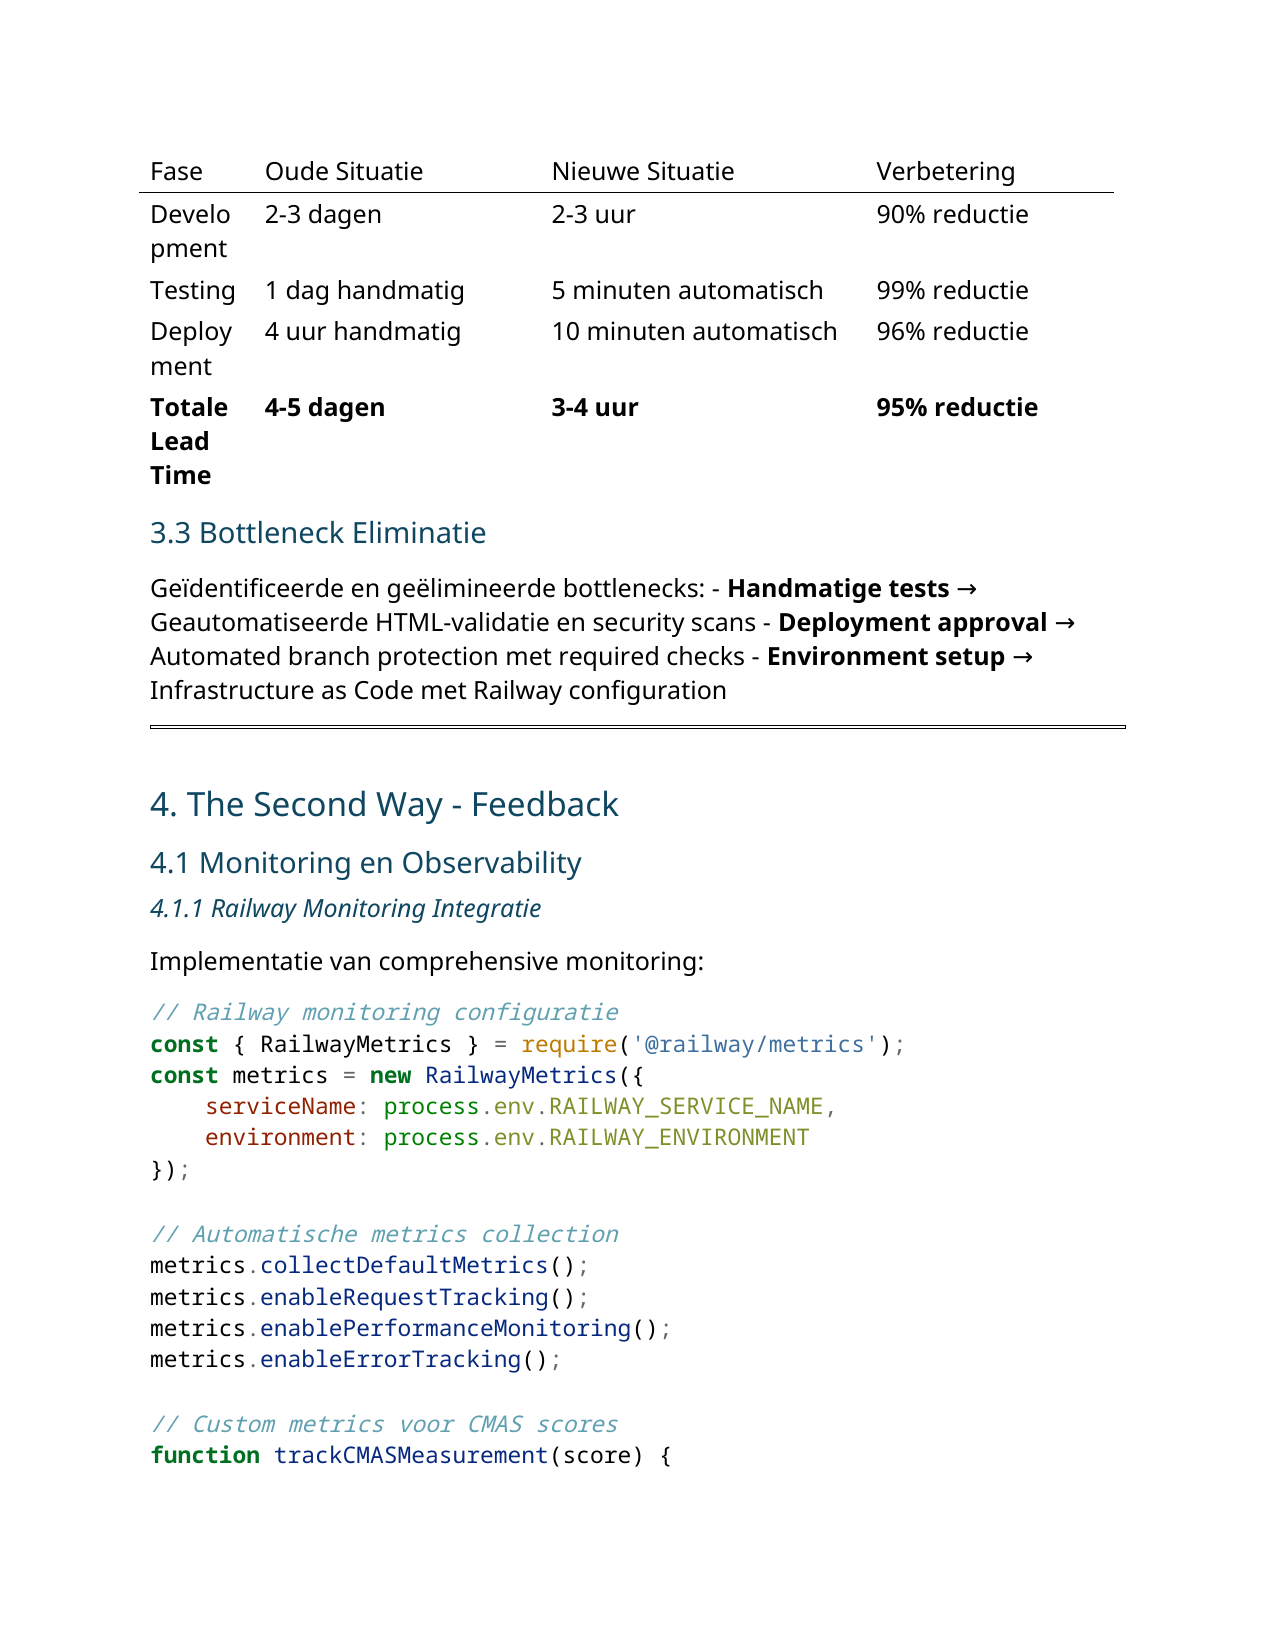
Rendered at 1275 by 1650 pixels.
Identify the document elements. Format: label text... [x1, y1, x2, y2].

table_cell 99% reductie [865, 269, 1114, 310]
table_cell Deployment [139, 310, 253, 386]
subtitle 4. The Second Way - Feedback [150, 781, 1125, 826]
table_cell 2-3 uur [540, 193, 865, 269]
table_header Verbetering [865, 150, 1114, 192]
table_cell 90% reductie [865, 193, 1114, 269]
table_header Oude Situatie [253, 150, 540, 192]
table_cell Totale Lead Time [139, 386, 253, 496]
table_cell 96% reductie [865, 310, 1114, 386]
text Implementatie van comprehensive monitoring: [150, 943, 1125, 978]
table_cell 1 dag handmatig [253, 269, 540, 310]
table_cell 4 uur handmatig [253, 310, 540, 386]
subtitle 4.1.1 Railway Monitoring Integratie [150, 891, 1125, 925]
subtitle 4.1 Monitoring en Observability [150, 843, 1125, 882]
table_header Nieuwe Situatie [540, 150, 865, 192]
text Geïdentificeerde en geëlimineerde bottlenecks: - Handmatige tests → Geautomatiseerde HTML-validatie en security scans - Deployment approval → Automated branch protection met required checks - Environment setup → Infrastructure as Code met Railway configuration [150, 571, 1125, 707]
table_header Fase [139, 150, 253, 192]
table_cell 3-4 uur [540, 386, 865, 496]
table_cell 5 minuten automatisch [540, 269, 865, 310]
table_cell 10 minuten automatisch [540, 310, 865, 386]
table_cell 2-3 dagen [253, 193, 540, 269]
table_cell Testing [139, 269, 253, 310]
table_cell 4-5 dagen [253, 386, 540, 496]
table_cell Development [139, 193, 253, 269]
table_cell 95% reductie [865, 386, 1114, 496]
subtitle 3.3 Bottleneck Eliminatie [150, 512, 1125, 552]
